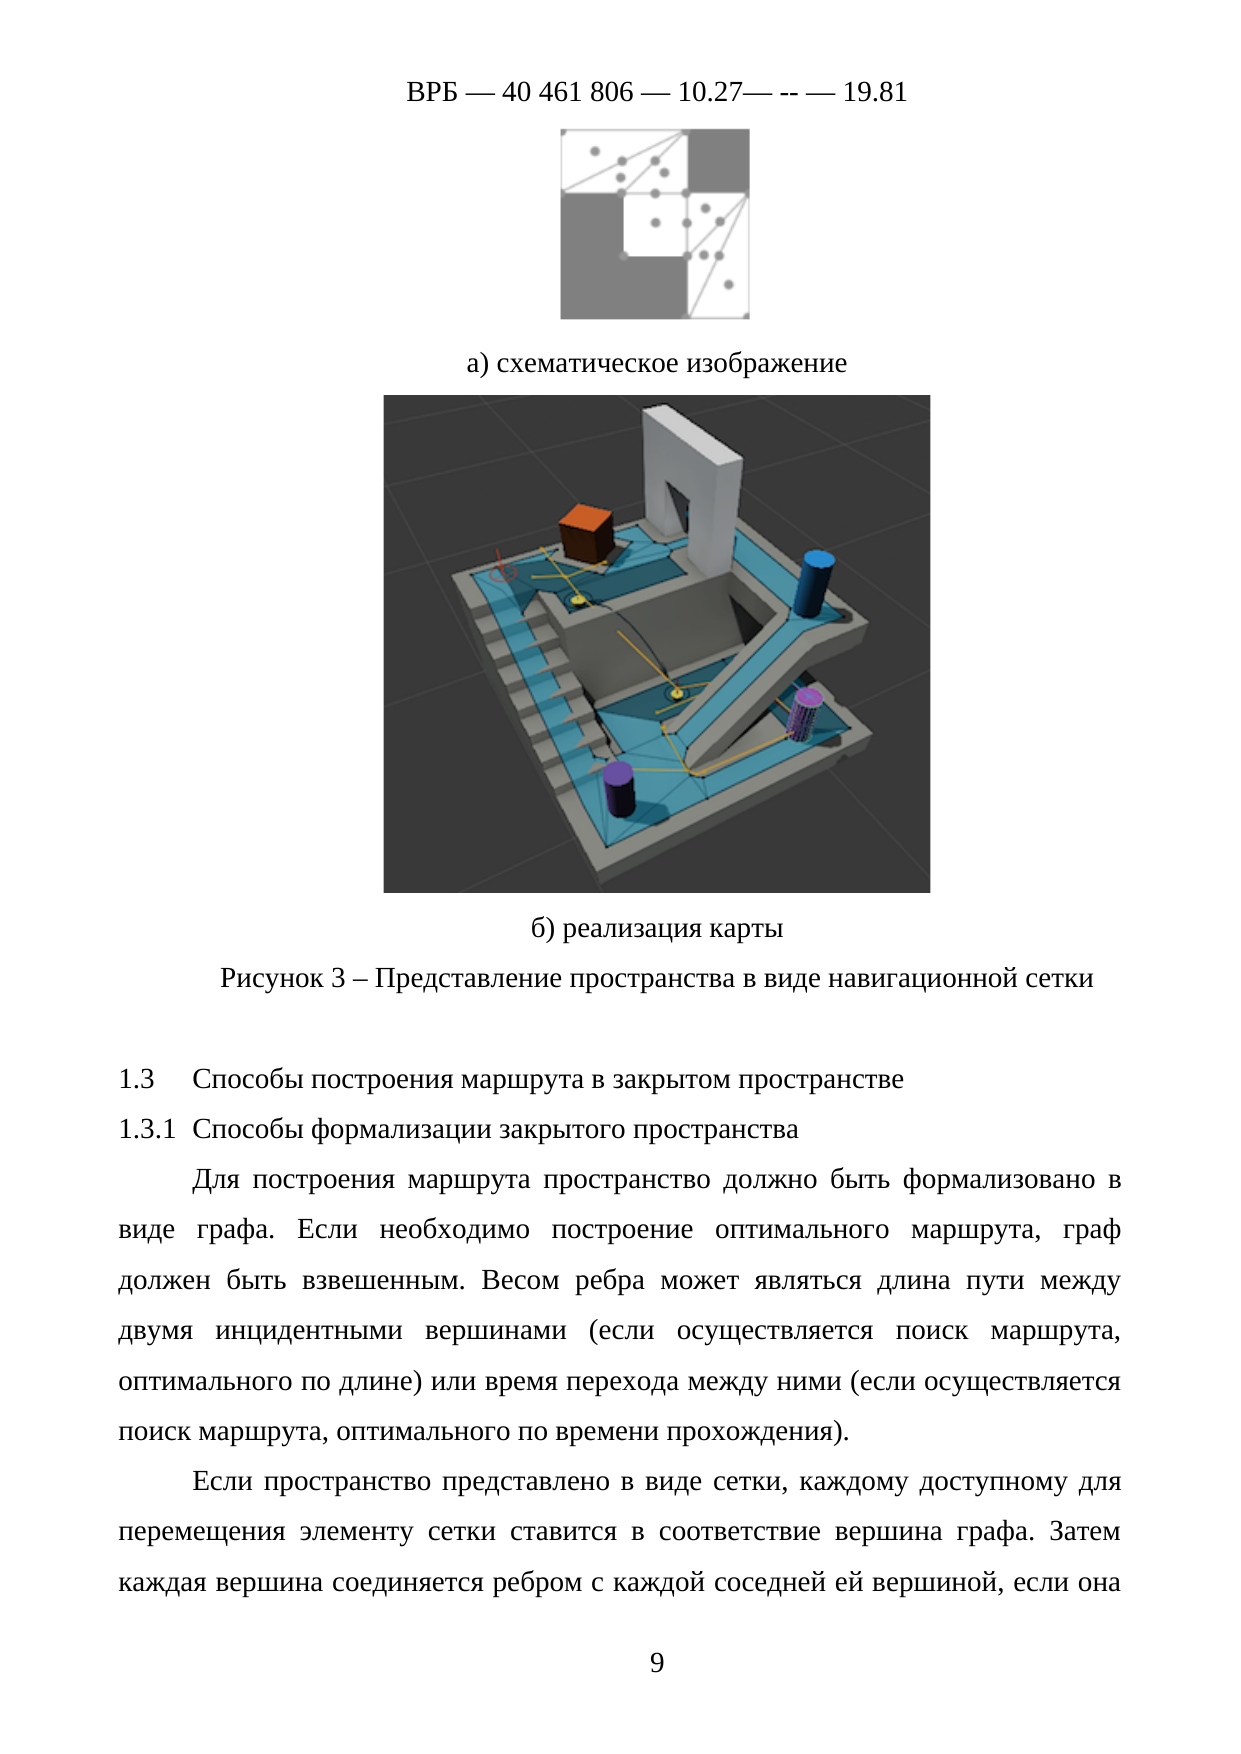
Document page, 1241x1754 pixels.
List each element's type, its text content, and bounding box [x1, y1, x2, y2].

picture [383, 395, 931, 893]
list Способы построения маршрута в закрытом пространстве [118, 1061, 1122, 1094]
picture [553, 124, 761, 329]
list а) схематическое изображение [118, 346, 1122, 379]
list Способы формализации закрытого пространства [118, 1111, 1122, 1144]
list Рисунок 3 – Представление пространства в виде навигационной сетки [118, 960, 1122, 994]
list б) реализация карты [118, 910, 1122, 943]
